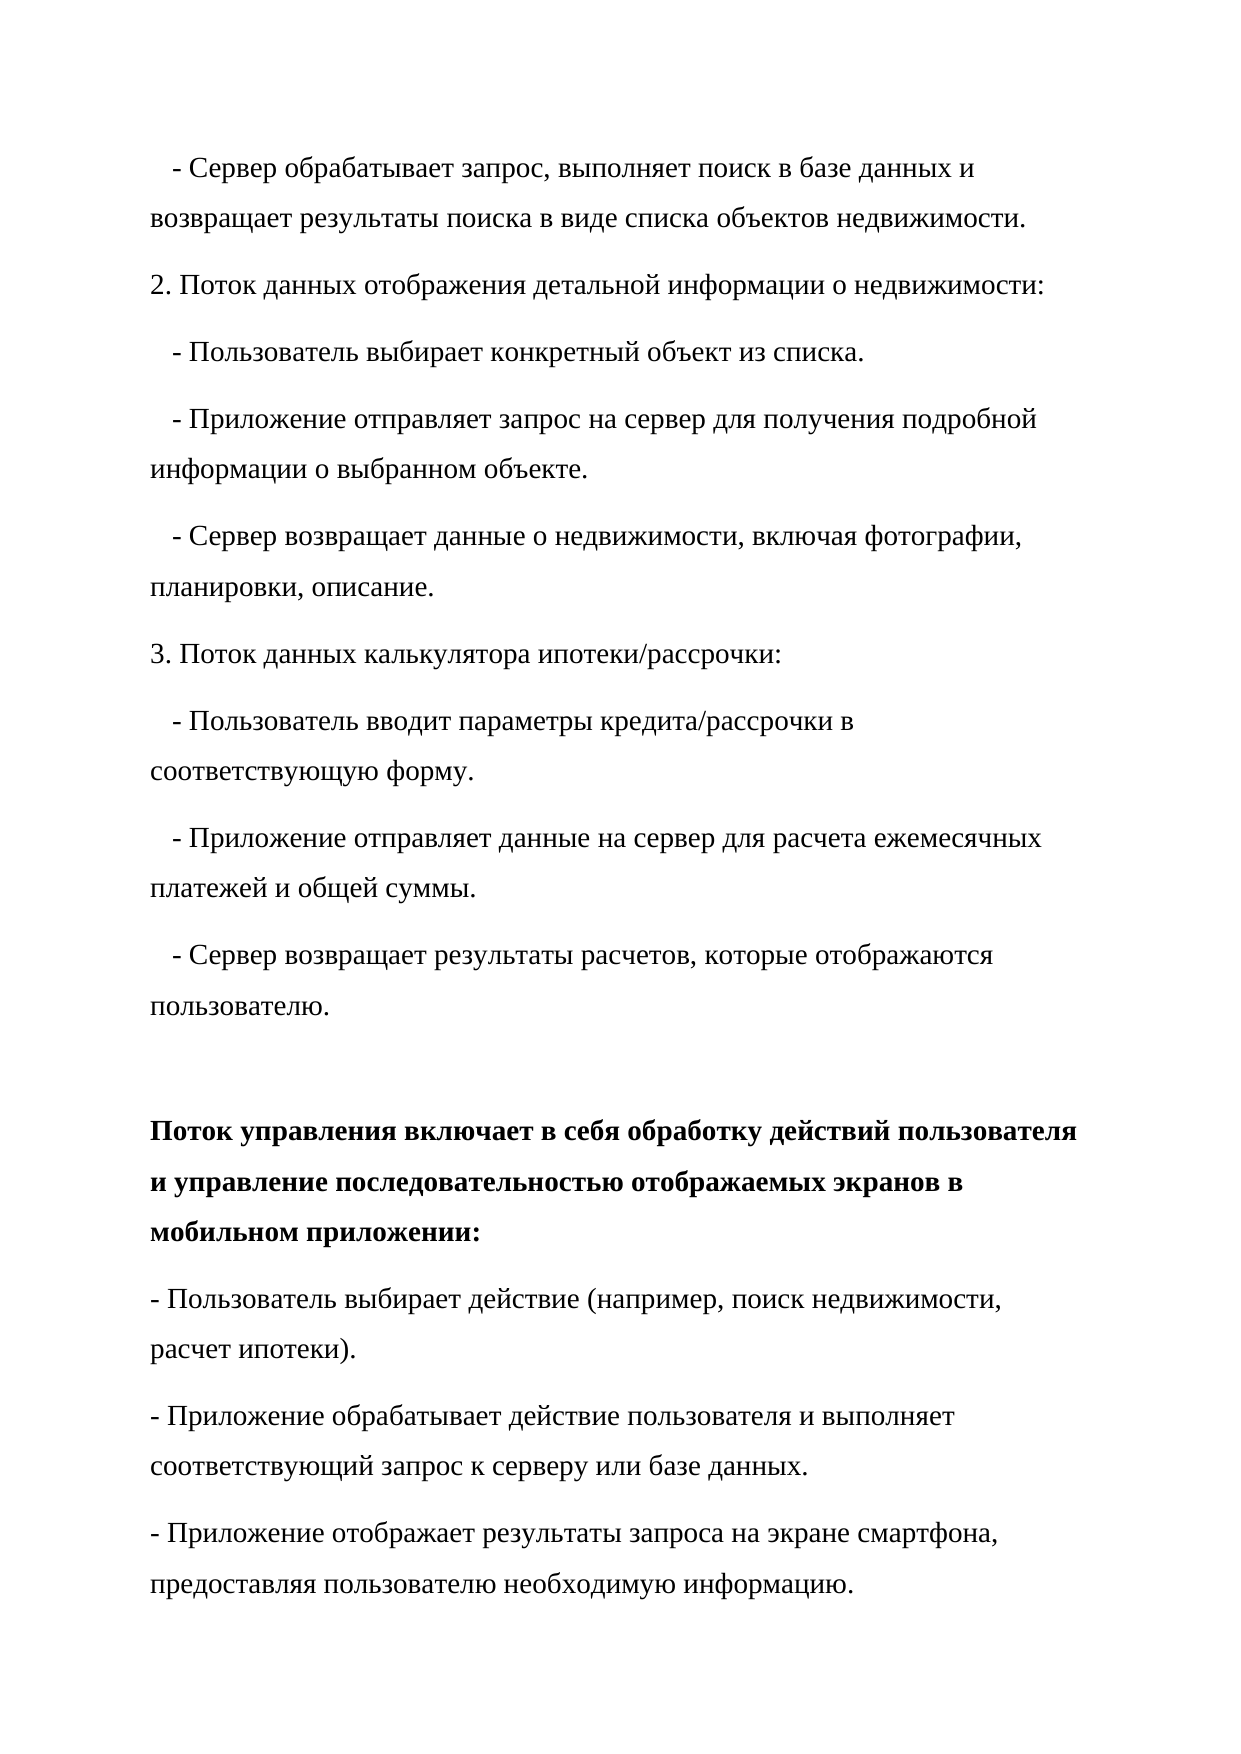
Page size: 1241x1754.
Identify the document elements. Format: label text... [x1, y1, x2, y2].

text - Сервер возвращает результаты расчетов, которые отображаются пользователю. [150, 937, 1090, 1021]
text - Приложение обрабатывает действие пользователя и выполняет соответствующий запрос к серверу или базе данных. [150, 1398, 1090, 1482]
text Поток управления включает в себя обработку действий пользователя и управление последовательностью отображаемых экранов в мобильном приложении: [150, 1113, 1090, 1247]
text - Сервер возвращает данные о недвижимости, включая фотографии, планировки, описание. [150, 518, 1090, 602]
text - Приложение отображает результаты запроса на экране смартфона, предоставляя пользователю необходимую информацию. [150, 1516, 1090, 1599]
text - Пользователь вводит параметры кредита/рассрочки в соответствующую форму. [150, 703, 1090, 787]
text 2. Поток данных отображения детальной информации о недвижимости: [150, 267, 1090, 301]
text - Пользователь выбирает действие (например, поиск недвижимости, расчет ипотеки). [150, 1281, 1090, 1365]
text - Приложение отправляет запрос на сервер для получения подробной информации о выбранном объекте. [150, 401, 1090, 485]
text 3. Поток данных калькулятора ипотеки/рассрочки: [150, 636, 1090, 669]
text - Приложение отправляет данные на сервер для расчета ежемесячных платежей и общей суммы. [150, 820, 1090, 904]
text - Сервер обрабатывает запрос, выполняет поиск в базе данных и возвращает результаты поиска в виде списка объектов недвижимости. [150, 150, 1090, 234]
text - Пользователь выбирает конкретный объект из списка. [150, 334, 1090, 368]
